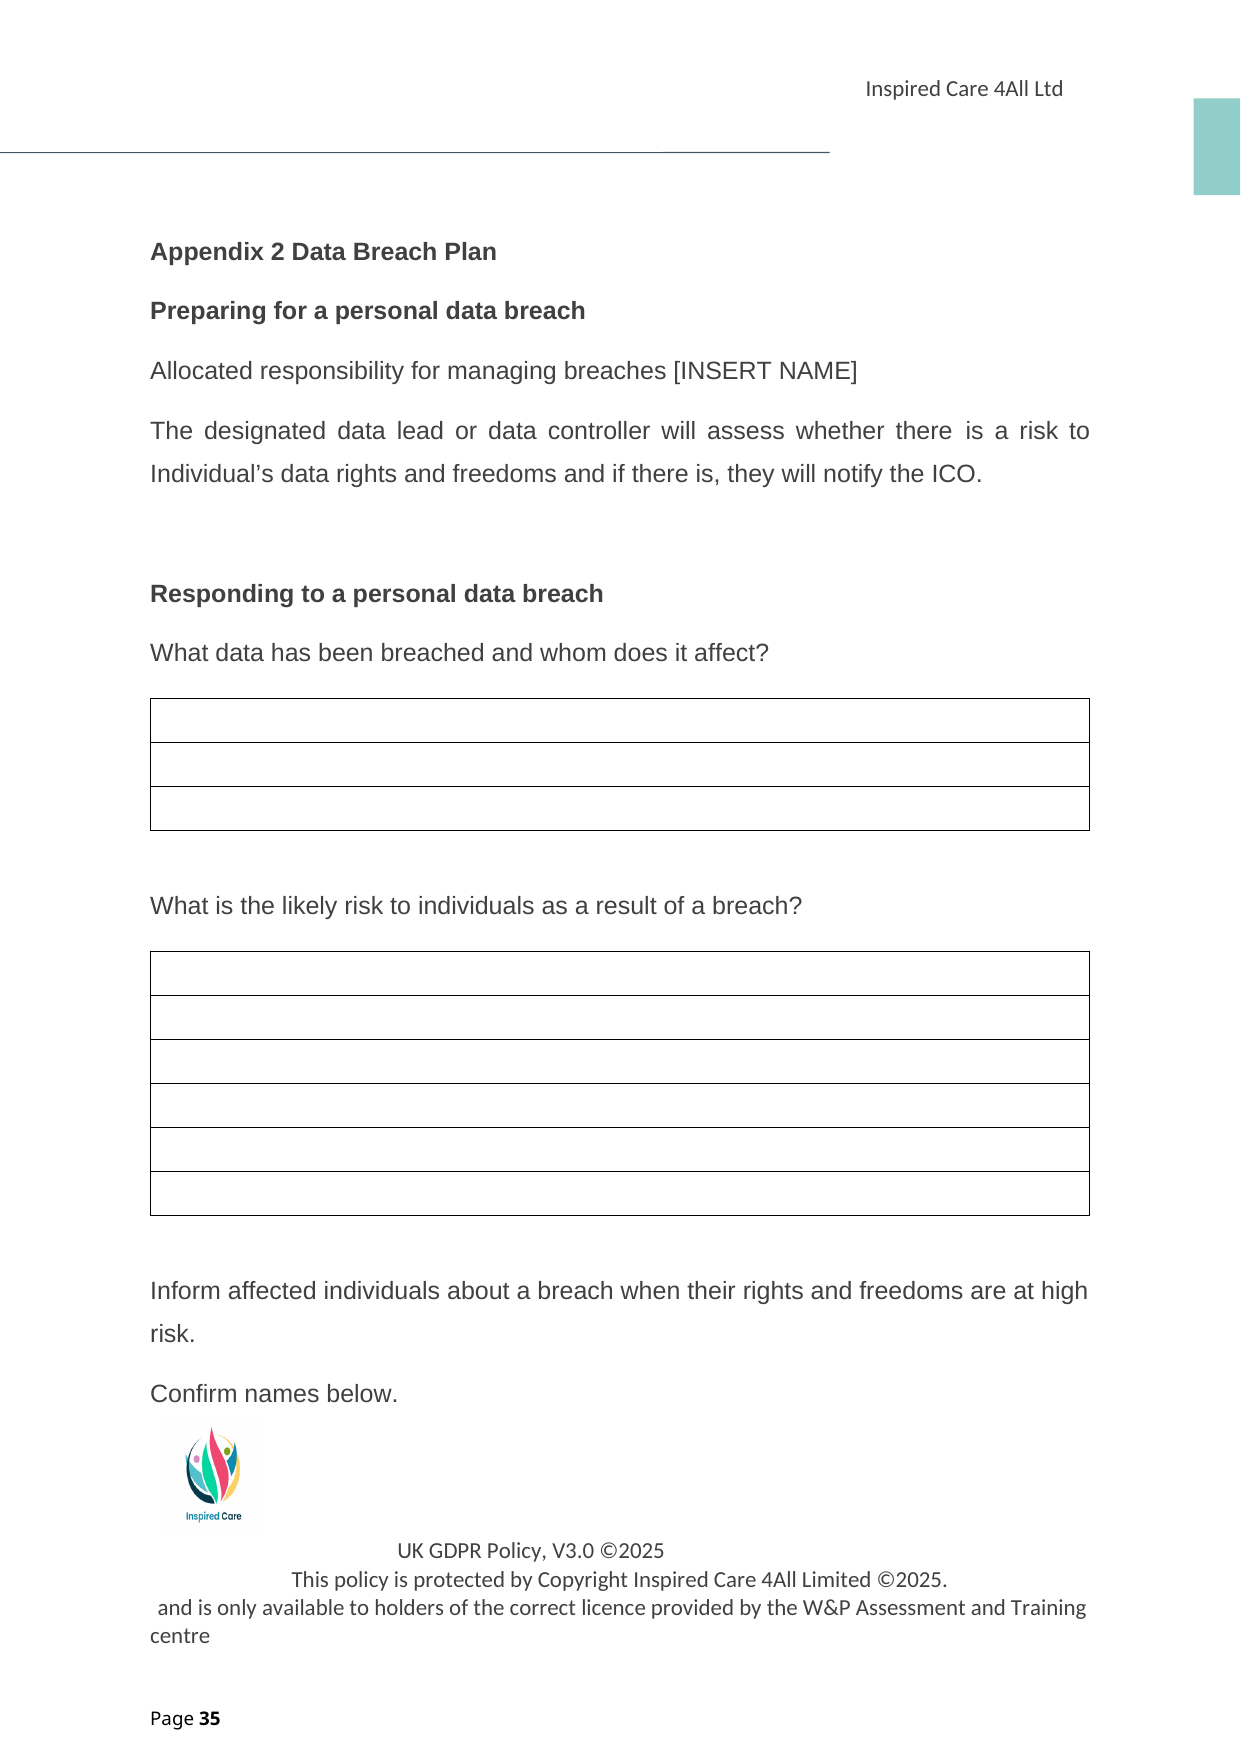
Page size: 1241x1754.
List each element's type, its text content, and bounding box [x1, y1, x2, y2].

table_cell [151, 1172, 1089, 1215]
text What data has been breached and whom does it affect? [150, 638, 1090, 667]
table_header [151, 952, 1089, 995]
table_cell [151, 1128, 1089, 1171]
text Confirm names below. [150, 1379, 1090, 1408]
text What is the likely risk to individuals as a result of a breach? [150, 891, 1090, 920]
text The designated data lead or data controller will assess whether there is a risk to Individual’s data rights and freedoms and if there is, they will notify the ICO. [150, 416, 1090, 488]
table_cell [151, 787, 1089, 830]
table_header [151, 699, 1089, 742]
text Responding to a personal data breach [150, 578, 1090, 607]
text Preparing for a personal data breach [150, 296, 1090, 325]
text Inform affected individuals about a breach when their rights and freedoms are at high risk. [150, 1276, 1090, 1348]
picture [165, 1414, 260, 1537]
table_cell [151, 1084, 1089, 1127]
table_cell [151, 996, 1089, 1039]
text Appendix 2 Data Breach Plan [150, 236, 1090, 265]
text Allocated responsibility for managing breaches [INSERT NAME] [150, 356, 1090, 385]
table_cell [151, 743, 1089, 786]
table_cell [151, 1040, 1089, 1083]
